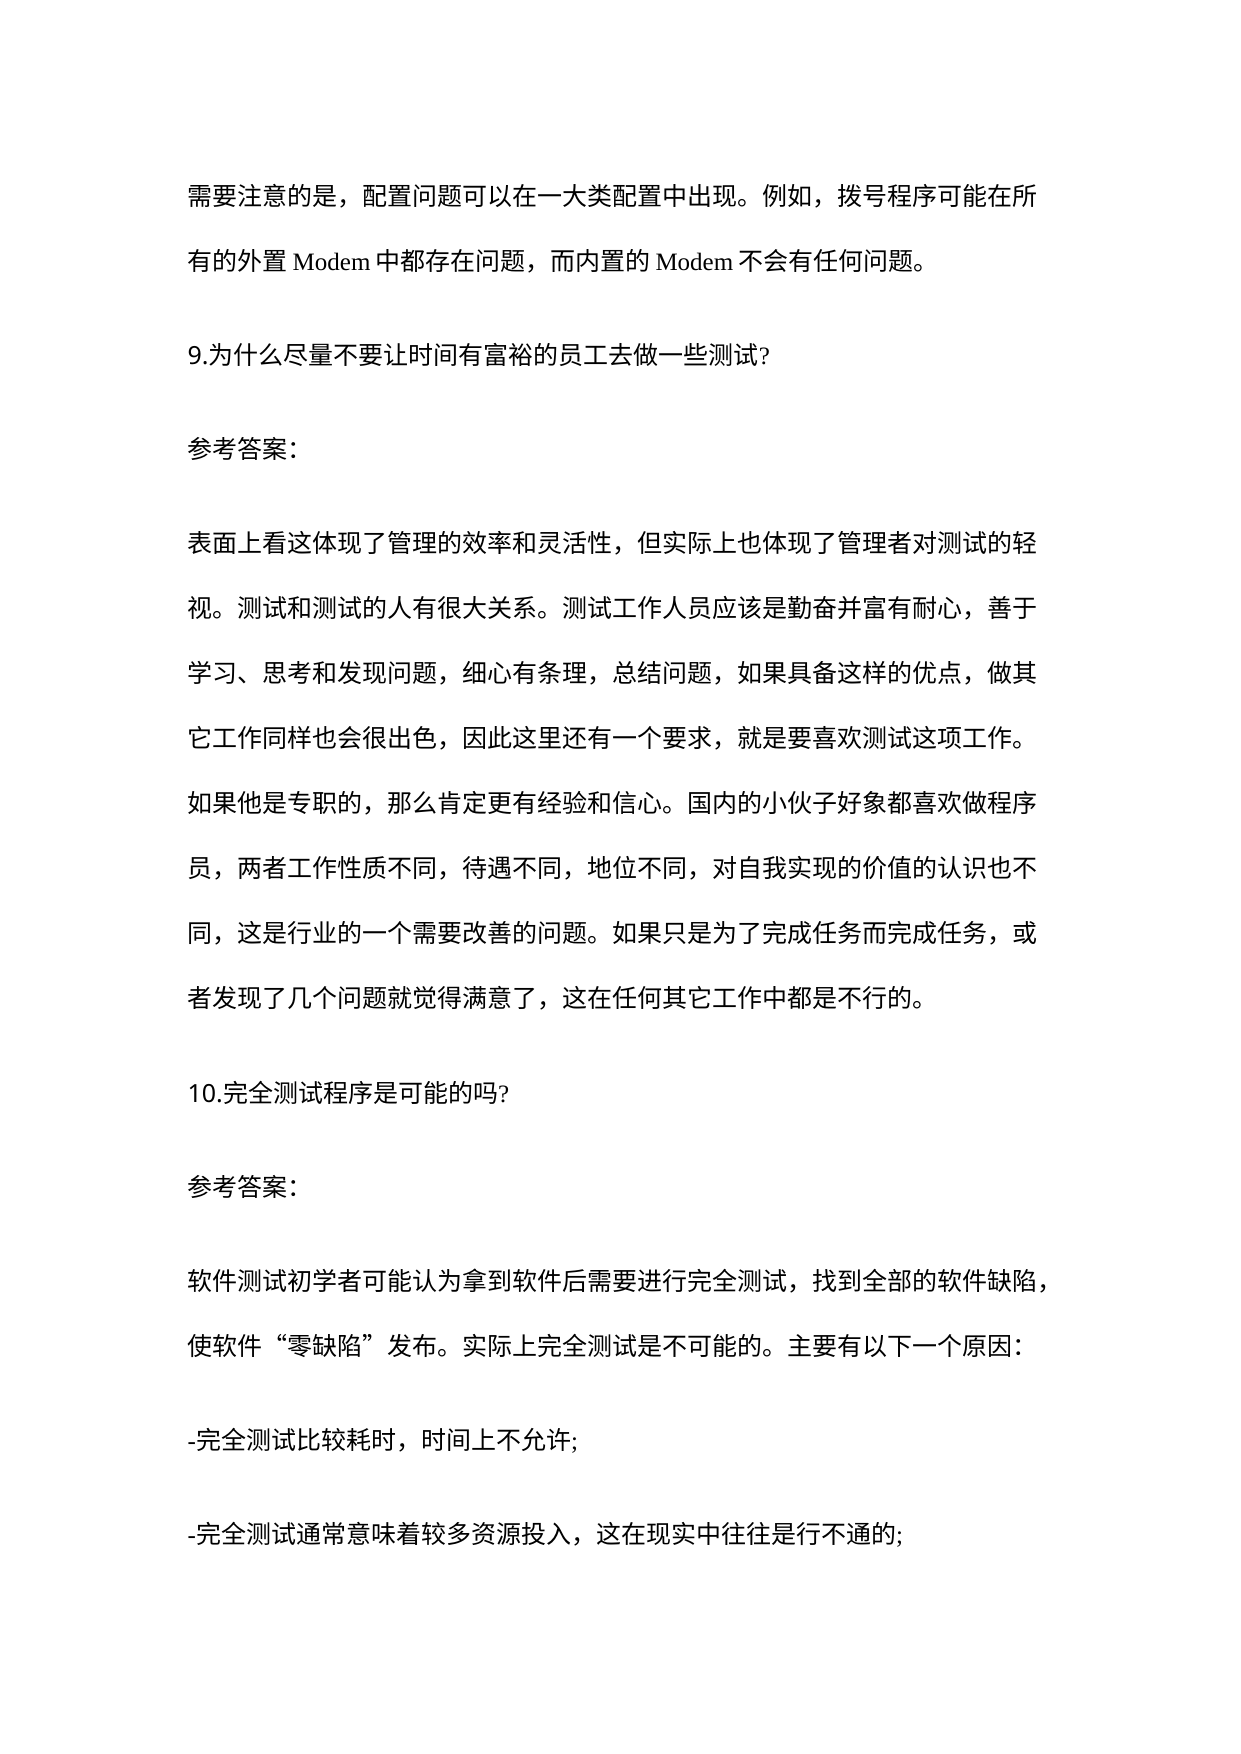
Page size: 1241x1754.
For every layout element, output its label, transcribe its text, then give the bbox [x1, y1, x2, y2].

text 软件测试初学者可能认为拿到软件后需要进行完全测试，找到全部的软件缺陷，使软件“零缺陷”发布。实际上完全测试是不可能的。主要有以下一个原因： [187, 1247, 1053, 1377]
text 需要注意的是，配置问题可以在一大类配置中出现。例如，拨号程序可能在所有的外置Modem中都存在问题，而内置的Modem不会有任何问题。 [187, 162, 1053, 292]
text 参考答案： [187, 1153, 1053, 1218]
text 10.完全测试程序是可能的吗? [187, 1059, 1053, 1124]
text -完全测试比较耗时，时间上不允许; [187, 1406, 1053, 1471]
text 表面上看这体现了管理的效率和灵活性，但实际上也体现了管理者对测试的轻视。测试和测试的人有很大关系。测试工作人员应该是勤奋并富有耐心，善于学习、思考和发现问题，细心有条理，总结问题，如果具备这样的优点，做其它工作同样也会很出色，因此这里还有一个要求，就是要喜欢测试这项工作。如果他是专职的，那么肯定更有经验和信心。国内的小伙子好象都喜欢做程序员，两者工作性质不同，待遇不同，地位不同，对自我实现的价值的认识也不同，这是行业的一个需要改善的问题。如果只是为了完成任务而完成任务，或者发现了几个问题就觉得满意了，这在任何其它工作中都是不行的。 [187, 509, 1053, 1029]
text -完全测试通常意味着较多资源投入，这在现实中往往是行不通的; [187, 1500, 1053, 1565]
text 9.为什么尽量不要让时间有富裕的员工去做一些测试? [187, 321, 1053, 386]
text 参考答案： [187, 415, 1053, 480]
